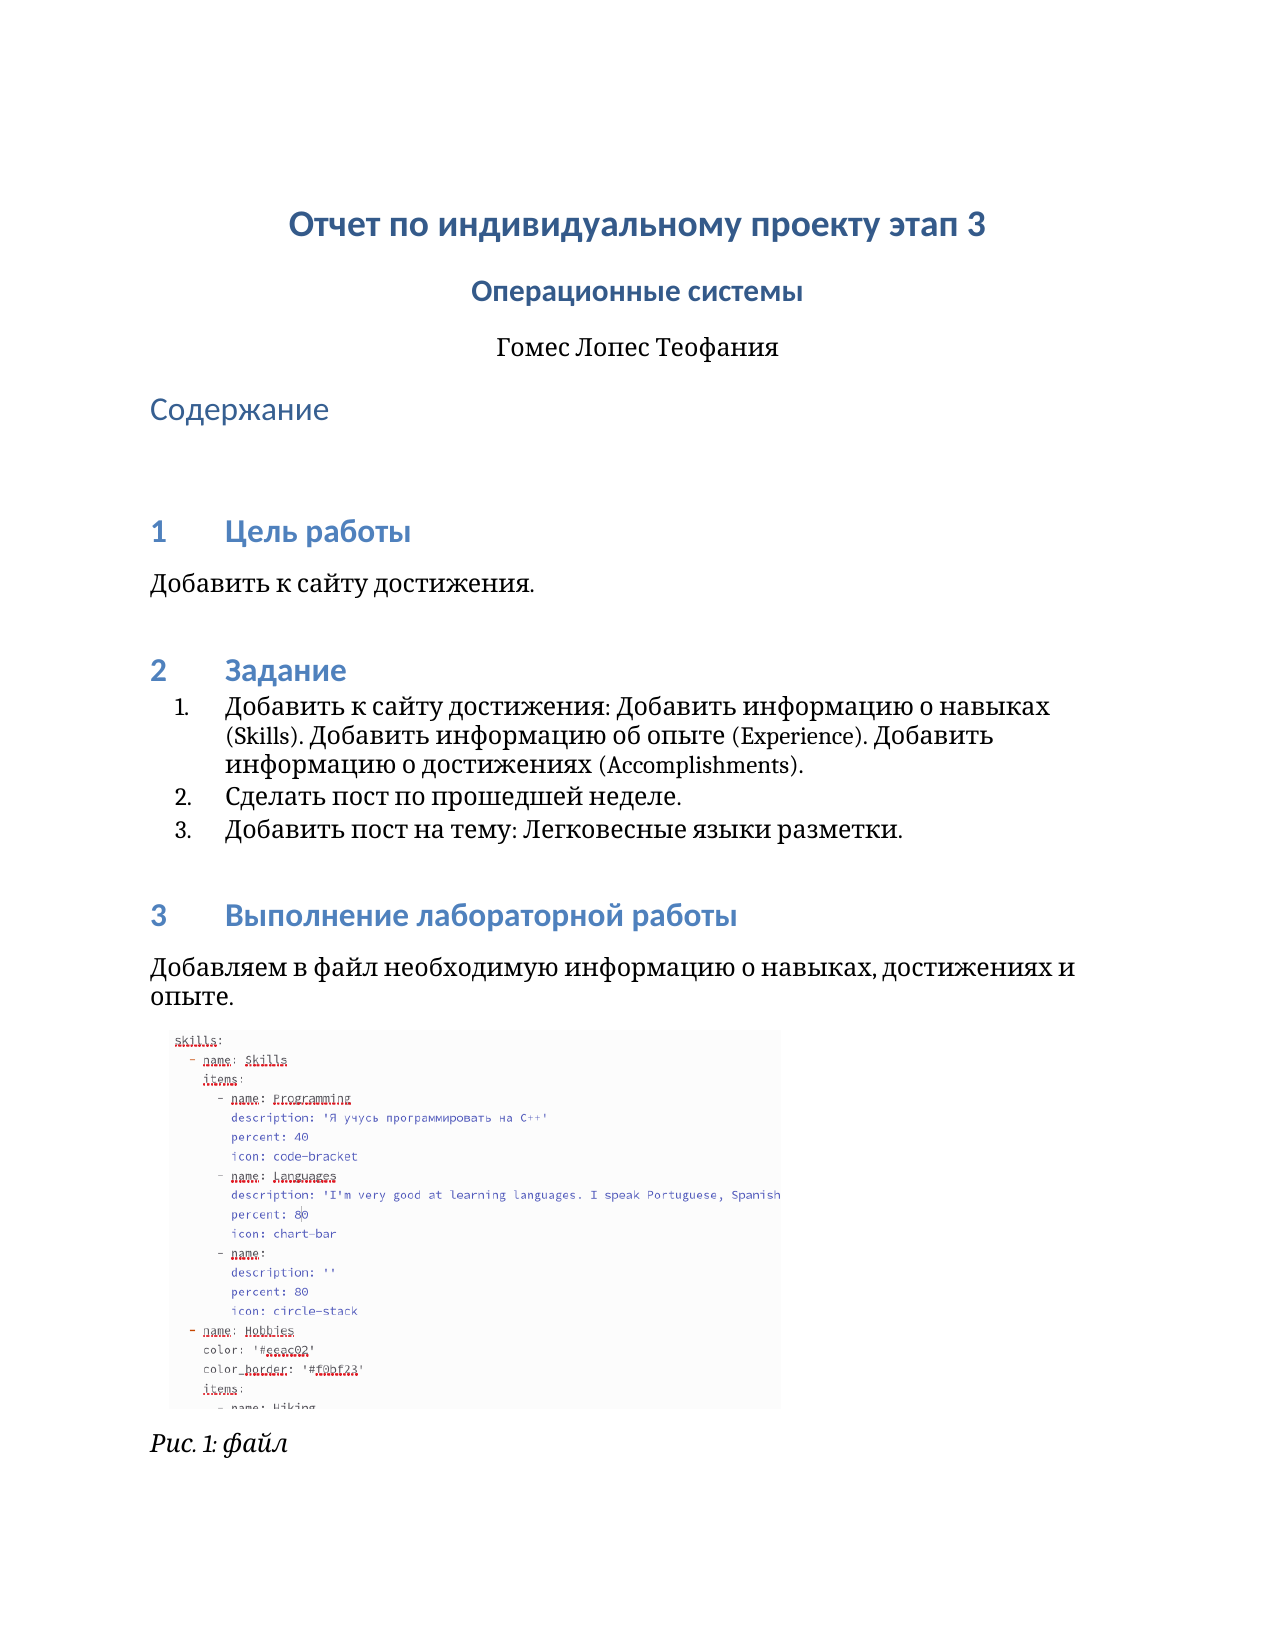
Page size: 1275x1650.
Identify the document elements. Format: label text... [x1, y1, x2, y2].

text Добавить к сайту достижения. [150, 570, 1125, 599]
subtitle 3 Выполнение лабораторной работы [150, 894, 1125, 935]
text Добавляем в файл необходимую информацию о навыках, достижениях и опыте. [150, 954, 1125, 1011]
text Рис. 1: файл [150, 1430, 1125, 1458]
text Гомес Лопес Теофания [150, 334, 1125, 363]
title Отчет по индивидуальному проекту этап 3 [150, 200, 1125, 246]
subtitle 1 Цель работы [150, 510, 1125, 551]
list Добавить к сайту достижения: Добавить информацию о навыках (Skills). Добавить информацию об опыте (Experience). Добавить информацию о достижениях (Accomplishments). [175, 693, 1125, 779]
list Сделать пост по прошедшей неделе. [175, 783, 1125, 812]
picture [168, 1030, 782, 1409]
subtitle 2 Задание [150, 649, 1125, 689]
list Добавить пост на тему: Легковесные языки разметки. [175, 816, 1125, 844]
subtitle Операционные системы [150, 271, 1125, 309]
